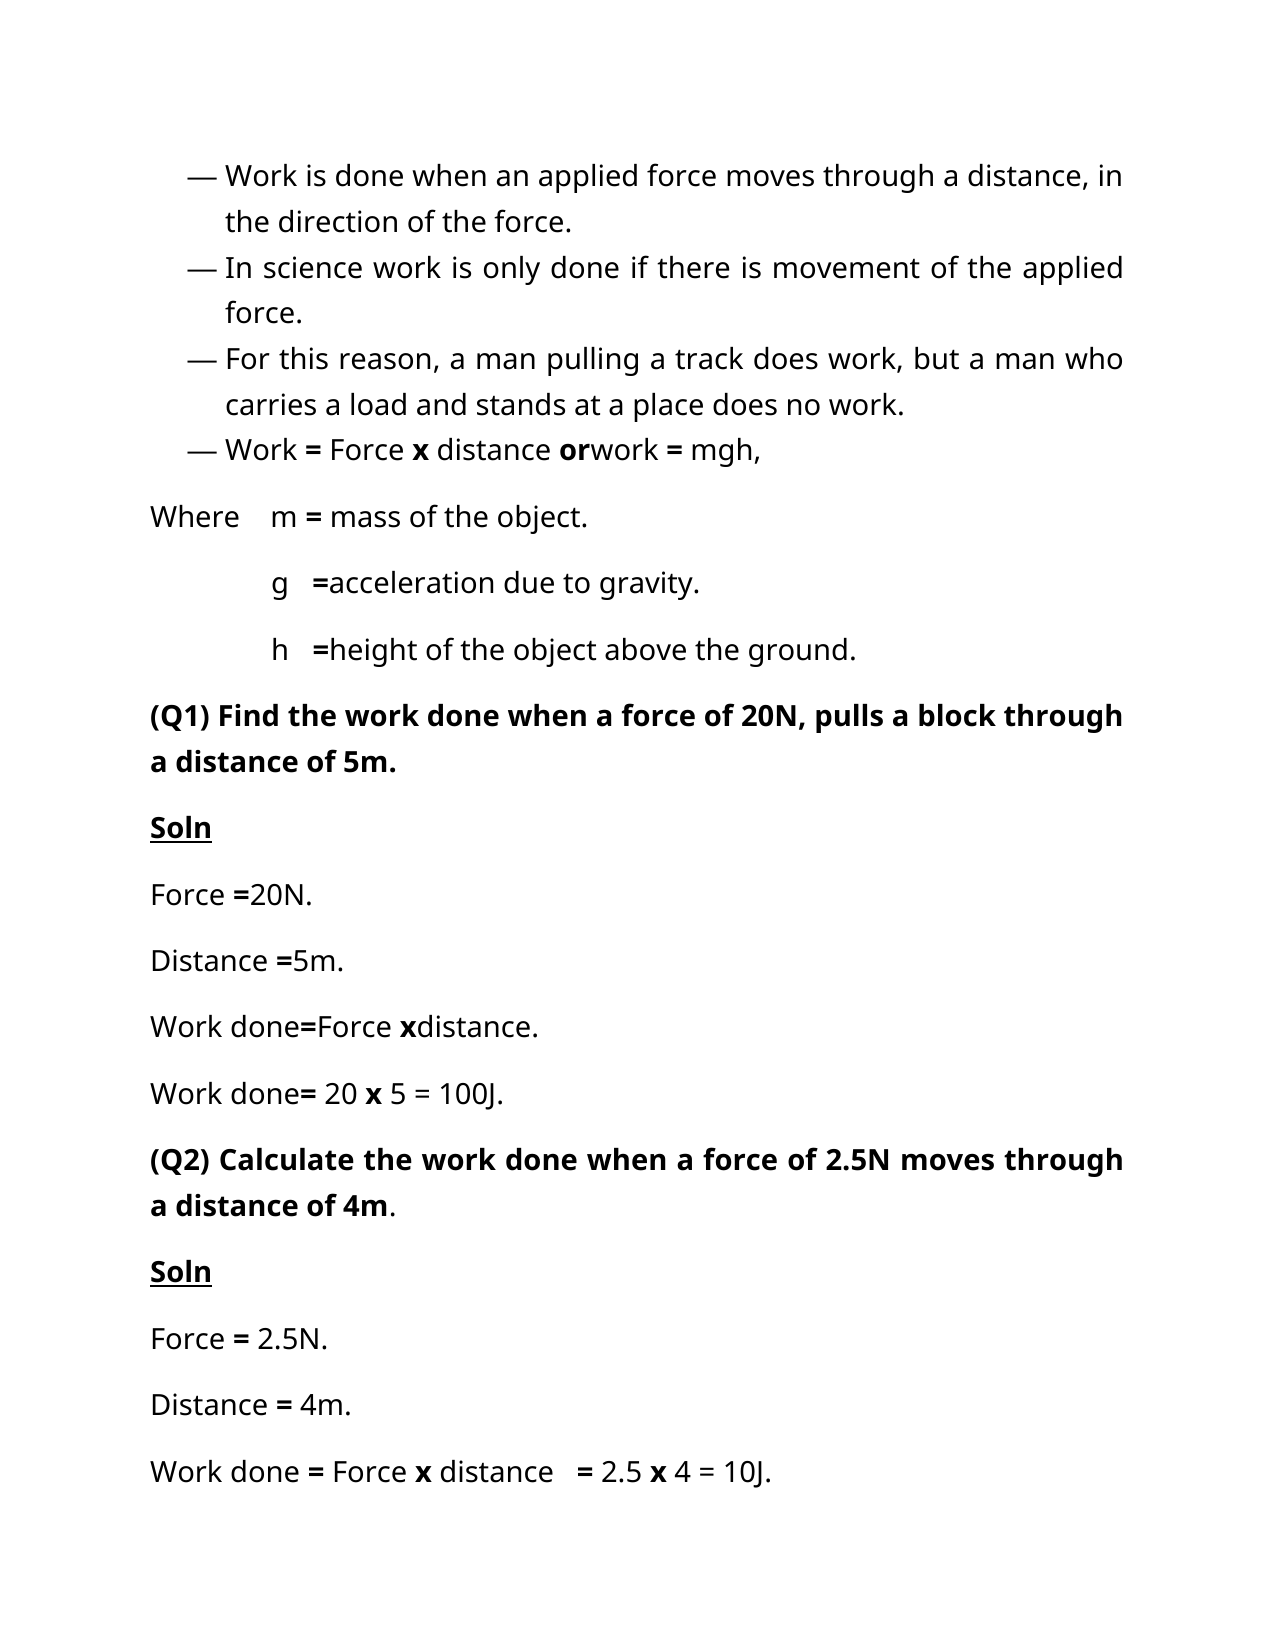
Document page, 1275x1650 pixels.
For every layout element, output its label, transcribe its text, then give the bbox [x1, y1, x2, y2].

text Force = 2.5N. [150, 1318, 1125, 1358]
list Work = Force x distance orwork = mgh, [187, 429, 1125, 469]
list For this reason, a man pulling a track does work, but a man who carries a load and stands at a place does no work. [187, 338, 1125, 423]
list In science work is only done if there is movement of the applied force. [187, 247, 1125, 332]
text Where m = mass of the object. [150, 496, 1125, 536]
text Force =20N. [150, 874, 1125, 913]
text Work done= 20 x 5 = 100J. [150, 1073, 1125, 1113]
list Work is done when an applied force moves through a distance, in the direction of the force. [187, 156, 1125, 241]
text (Q1) Find the work done when a force of 20N, pulls a block through a distance of 5m. [150, 695, 1125, 781]
text Distance = 4m. [150, 1385, 1125, 1424]
text (Q2) Calculate the work done when a force of 2.5N moves through a distance of 4m. [150, 1140, 1125, 1225]
text Work done = Force x distance = 2.5 x 4 = 10J. [150, 1451, 1125, 1491]
text Work done=Force xdistance. [150, 1007, 1125, 1046]
text Soln [150, 807, 1125, 847]
text g =acceleration due to gravity. [150, 562, 1125, 602]
text h =height of the object above the ground. [150, 629, 1125, 668]
text Soln [150, 1252, 1125, 1291]
text Distance =5m. [150, 940, 1125, 980]
